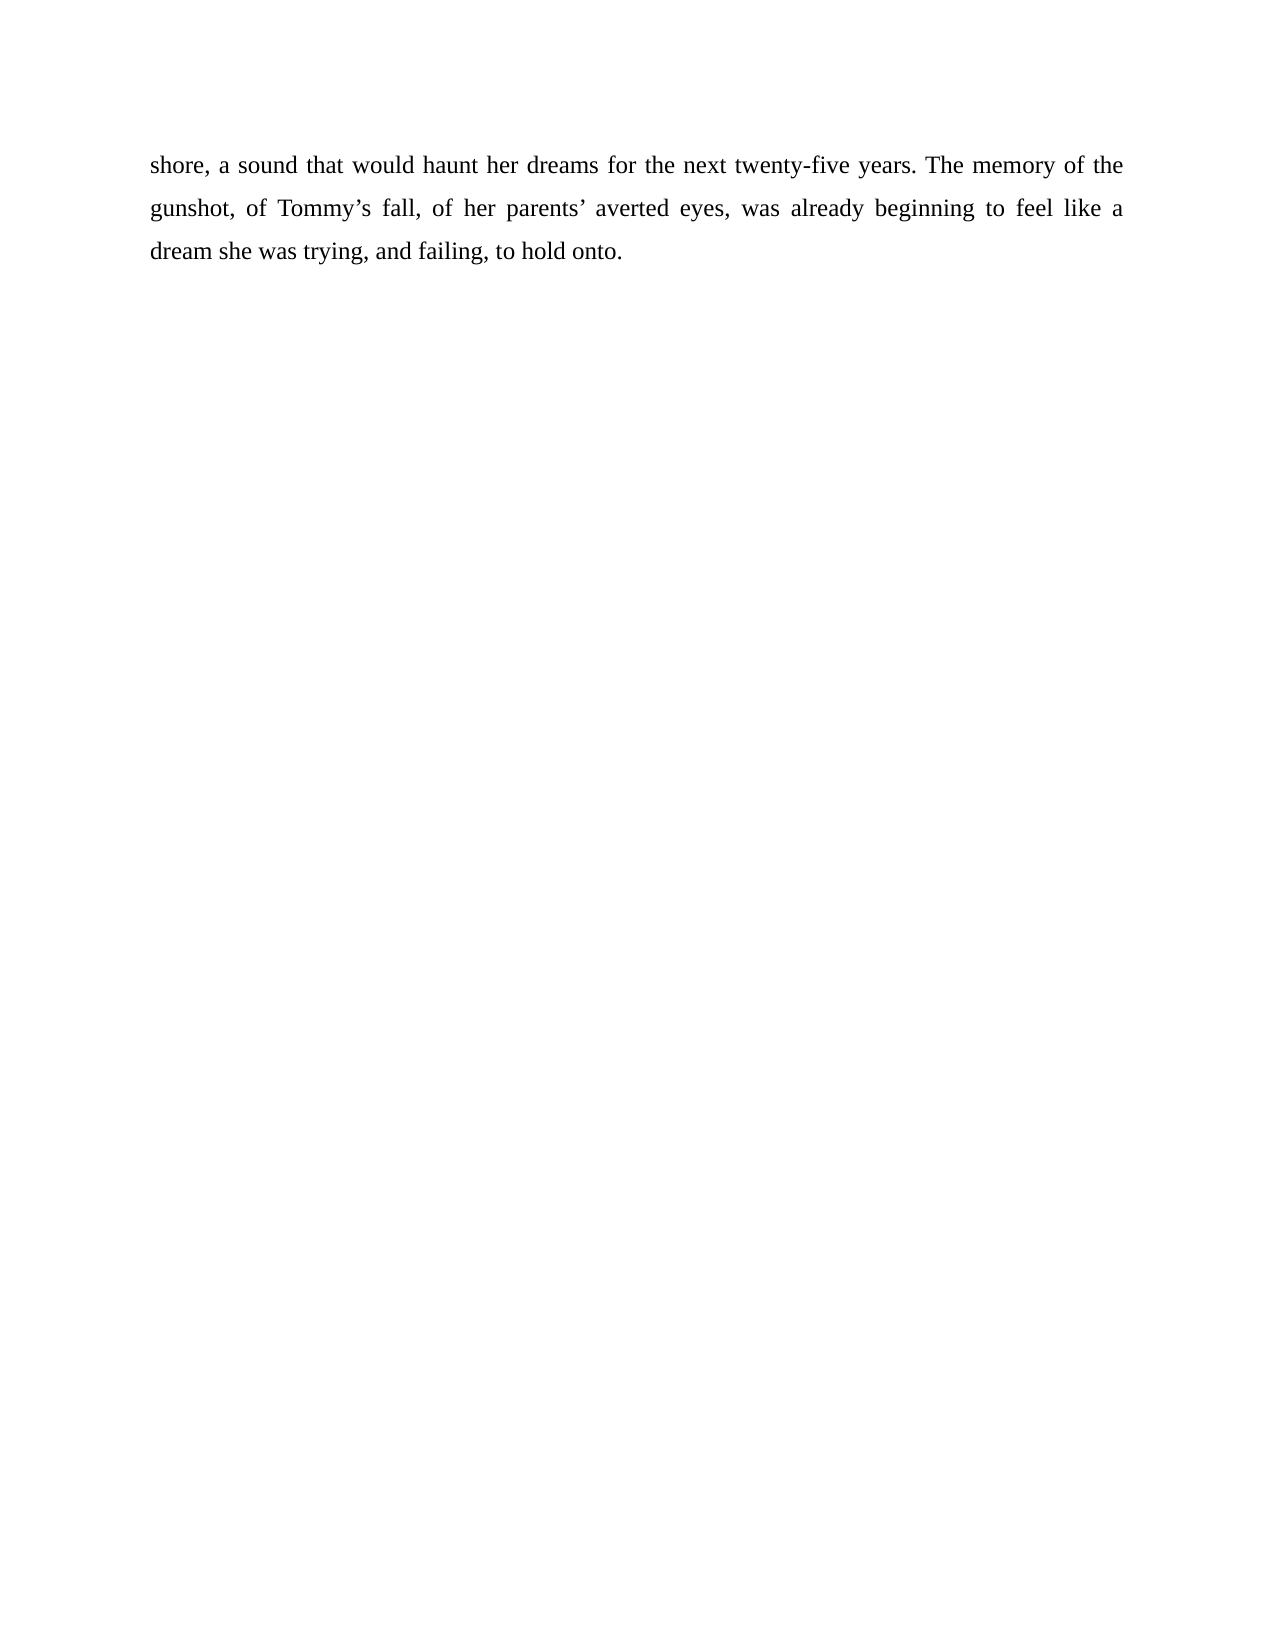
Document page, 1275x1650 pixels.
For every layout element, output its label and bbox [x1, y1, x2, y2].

text [150, 150, 1125, 265]
